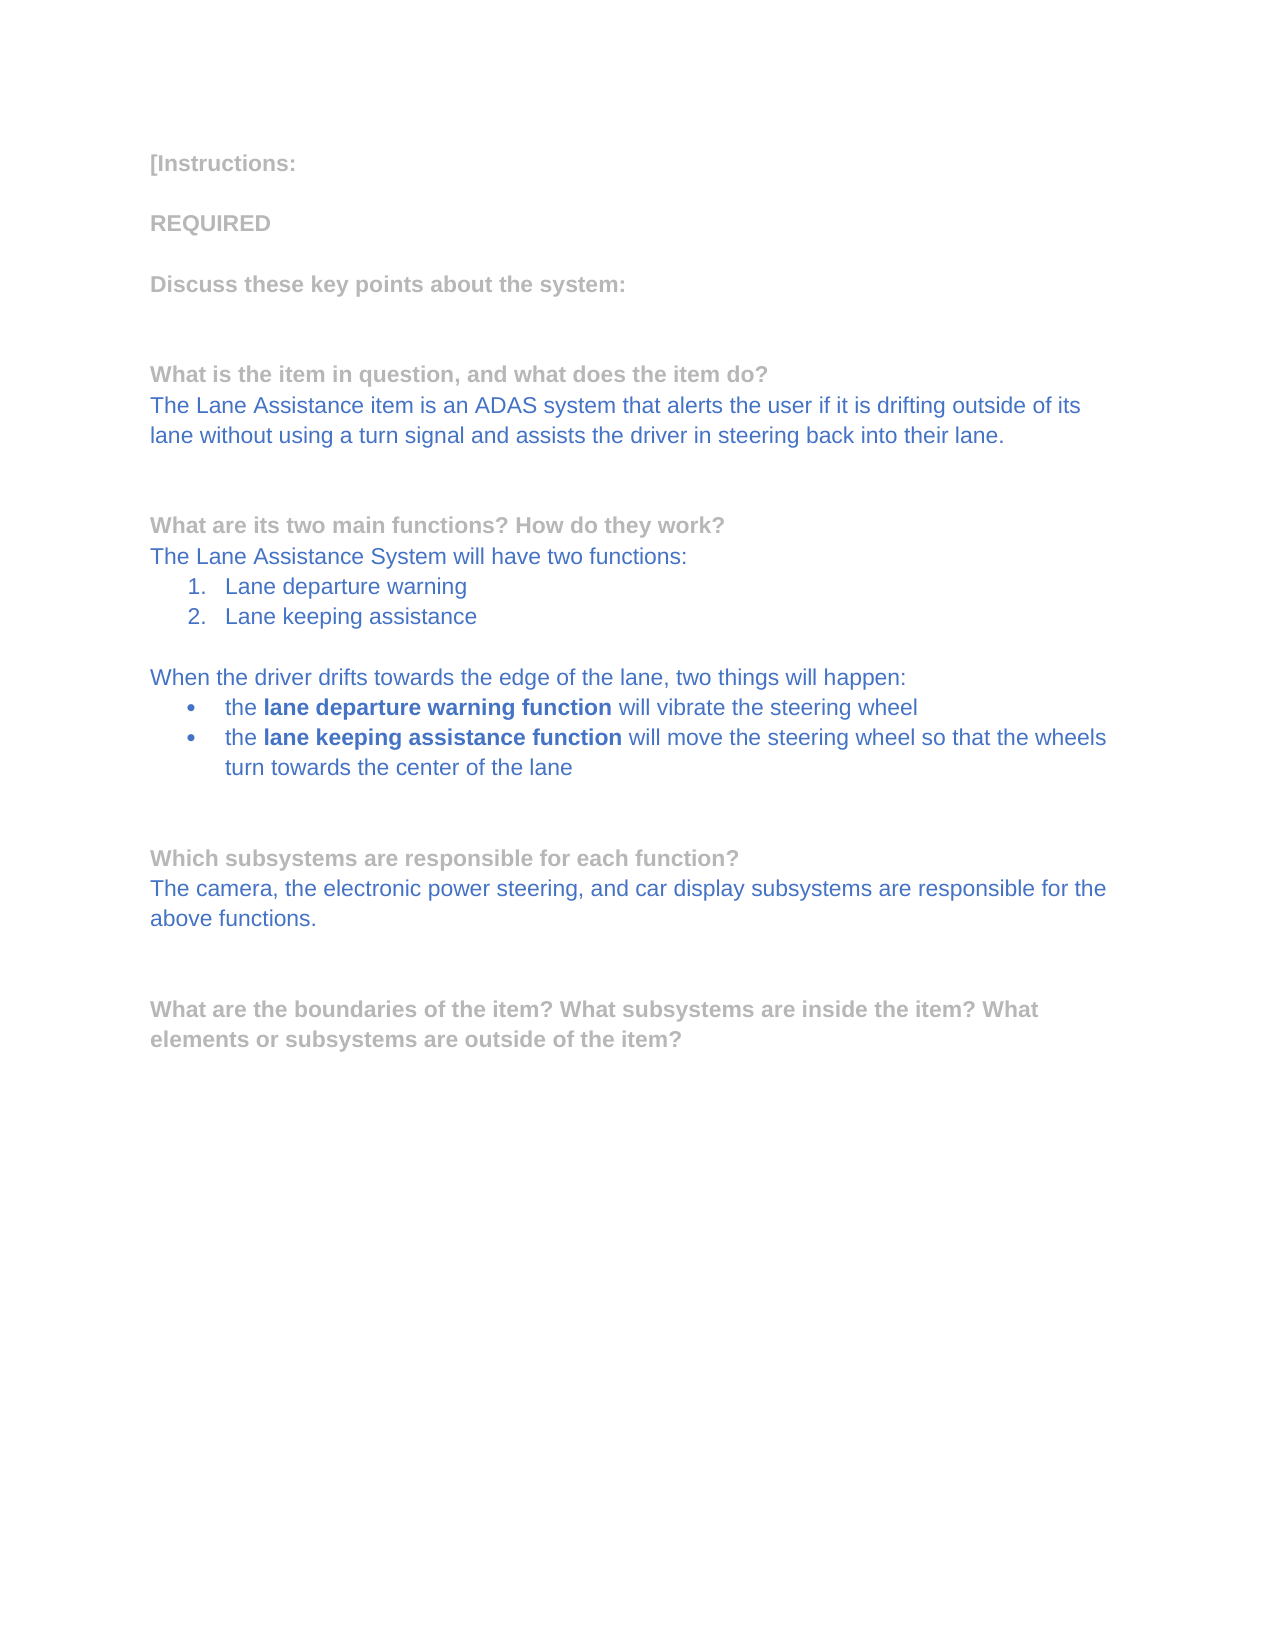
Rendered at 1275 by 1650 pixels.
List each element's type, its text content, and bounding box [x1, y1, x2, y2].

list Lane departure warning [187, 573, 1125, 599]
list the lane departure warning function will vibrate the steering wheel [187, 694, 1125, 720]
text What are the boundaries of the item? What subsystems are inside the item? What elements or subsystems are outside of the item? [150, 996, 1125, 1052]
list Lane keeping assistance [187, 603, 1125, 629]
text The Lane Assistance System will have two functions: [150, 543, 1125, 569]
list the lane keeping assistance function will move the steering wheel so that the wheels turn towards the center of the lane [187, 724, 1125, 781]
text Which subsystems are responsible for each function? [150, 845, 1125, 871]
text REQUIRED [150, 210, 1125, 237]
text The camera, the electronic power steering, and car display subsystems are responsible for the above functions. [150, 875, 1125, 932]
text [Instructions: [150, 150, 1125, 176]
text The Lane Assistance item is an ADAS system that alerts the user if it is drifting outside of its lane without using a turn signal and assists the driver in steering back into their lane. [150, 392, 1125, 448]
text What are its two main functions? How do they work? [150, 512, 1125, 539]
text When the driver drifts towards the edge of the lane, two things will happen: [150, 663, 1125, 690]
text What is the item in question, and what does the item do? [150, 361, 1125, 388]
text Discuss these key points about the system: [150, 271, 1125, 297]
